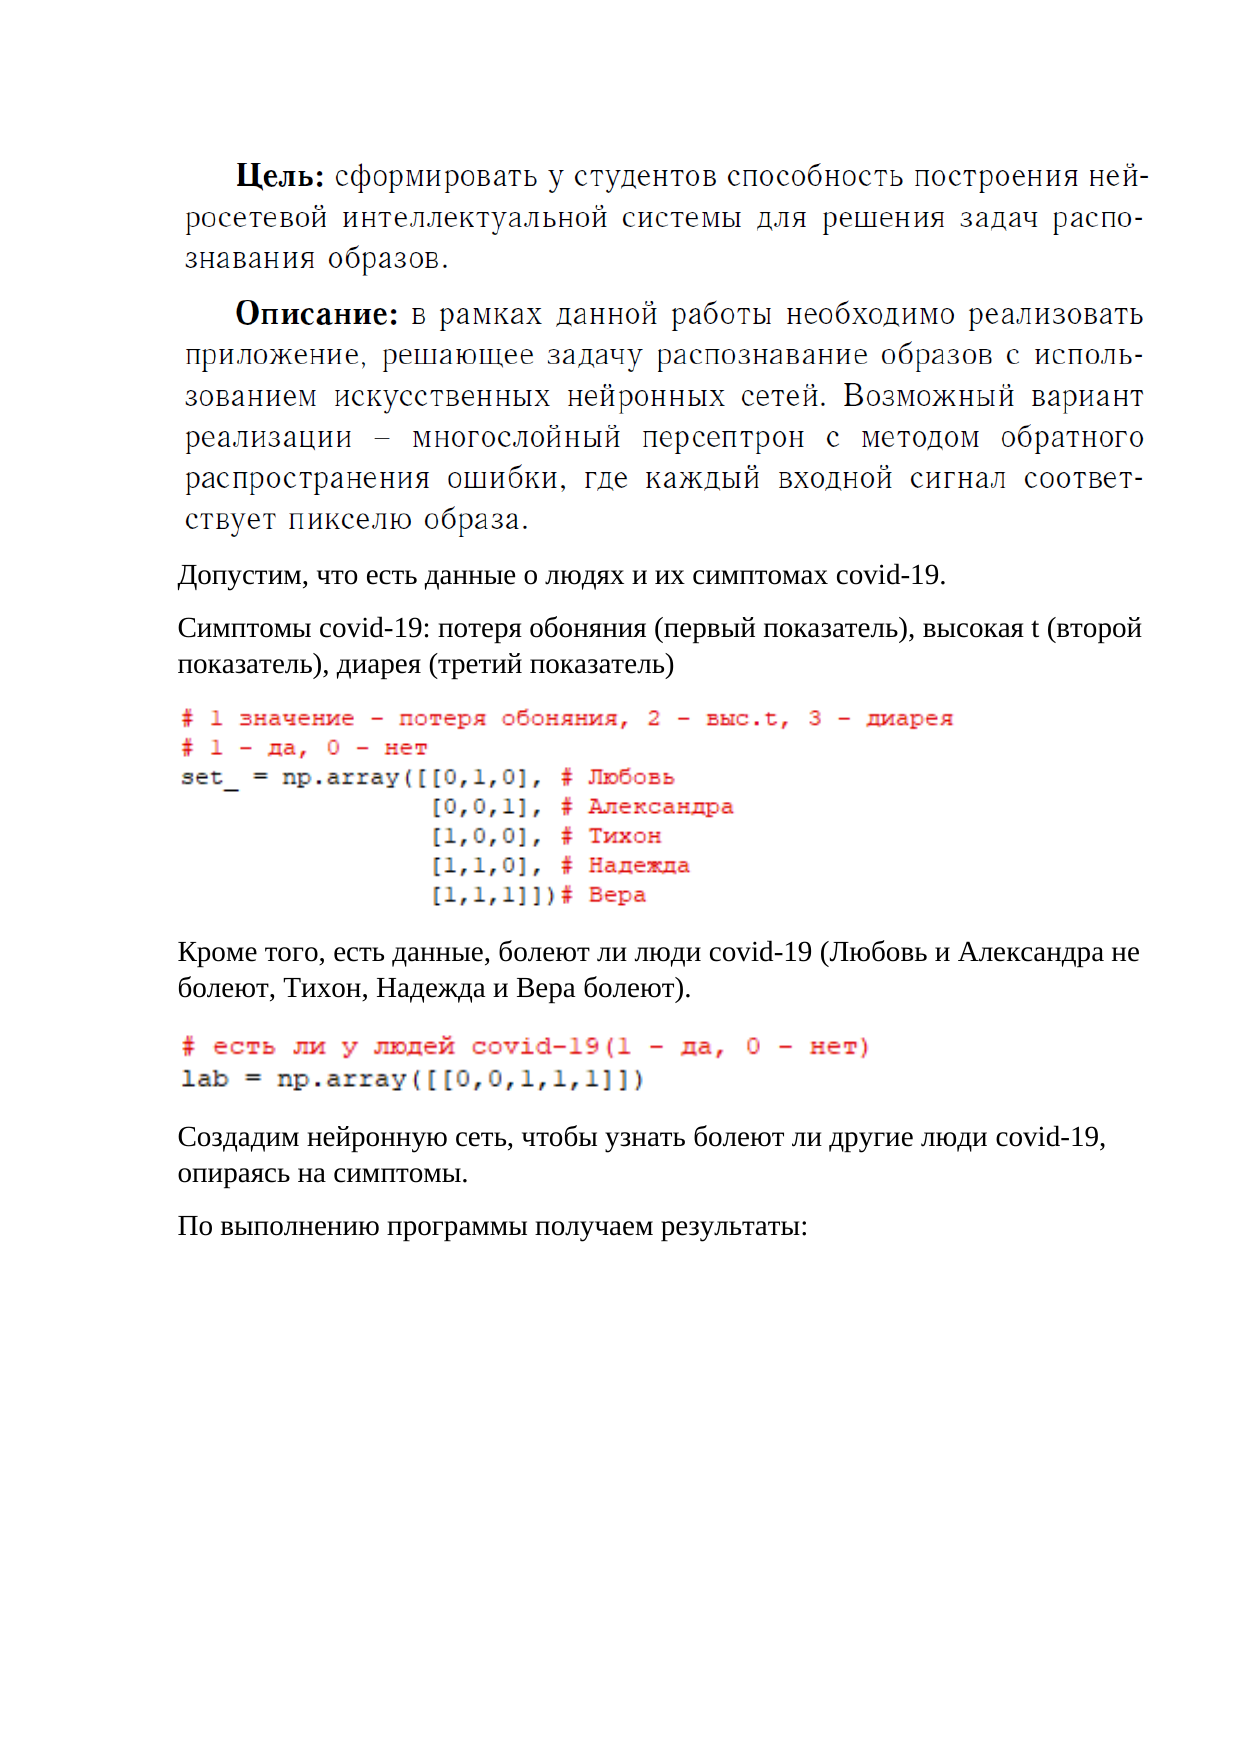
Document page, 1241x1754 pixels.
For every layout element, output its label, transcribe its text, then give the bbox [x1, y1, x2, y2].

text Симптомы covid-19: потеря обоняния (первый показатель), высокая t (второй показатель), диарея (третий показатель) [177, 610, 1152, 679]
text Допустим, что есть данные о людях и их симптомах covid-19. [177, 557, 1152, 590]
text Кроме того, есть данные, болеют ли люди covid-19 (Любовь и Александра не болеют, Тихон, Надежда и Вера болеют). [177, 934, 1152, 1003]
picture [177, 1022, 879, 1101]
picture [177, 698, 967, 915]
text Создадим нейронную сеть, чтобы узнать болеют ли другие люди covid-19, опираясь на симптомы. [177, 1119, 1152, 1189]
text По выполнению программы получаем результаты: [177, 1208, 1152, 1242]
picture [177, 151, 1152, 538]
